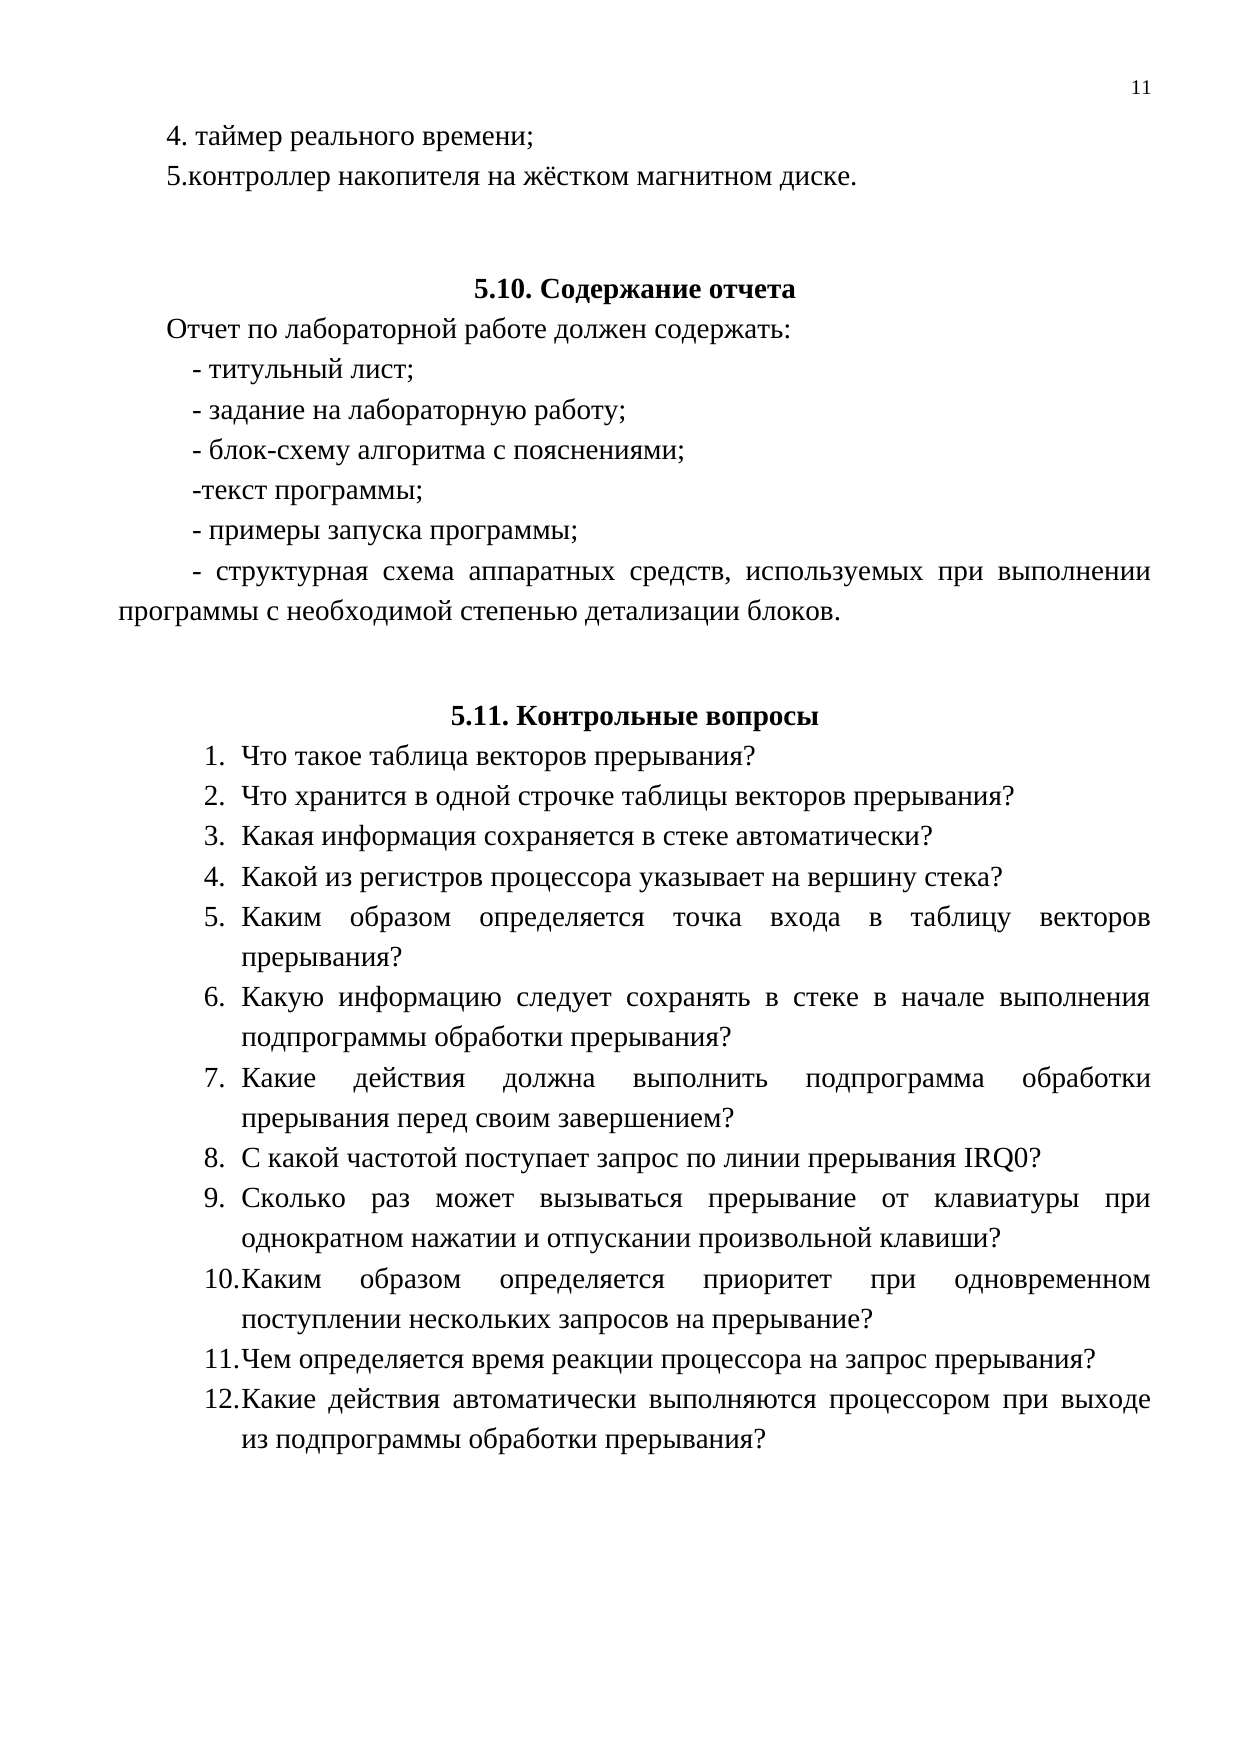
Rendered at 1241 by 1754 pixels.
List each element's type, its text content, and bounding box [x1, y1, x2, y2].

list Сколько раз может вызываться прерывание от клавиатуры при однократном нажатии и отпускании произвольной клавиши? [203, 1180, 1152, 1254]
list С какой частотой поступает запрос по линии прерывания IRQ0? [203, 1140, 1152, 1174]
subtitle 5.10. Содержание отчета [118, 272, 1152, 305]
text - титульный лист; [118, 352, 1152, 385]
list Что такое таблица векторов прерывания? [203, 738, 1152, 772]
text - задание на лабораторную работу; [118, 392, 1152, 425]
list Каким образом определяется приоритет при одновременном поступлении нескольких запросов на прерывание? [203, 1261, 1152, 1334]
list Каким образом определяется точка входа в таблицу векторов прерывания? [203, 899, 1152, 973]
list Чем определяется время реакции процессора на запрос прерывания? [203, 1341, 1152, 1375]
text 4. таймер реального времени; [118, 118, 1152, 152]
list Что хранится в одной строчке таблицы векторов прерывания? [203, 778, 1152, 812]
text - примеры запуска программы; [118, 512, 1152, 546]
list Какие действия должна выполнить подпрограмма обработки прерывания перед своим завершением? [203, 1060, 1152, 1133]
text - структурная схема аппаратных средств, используемых при выполнении программы с необходимой степенью детализации блоков. [118, 553, 1152, 626]
list Какой из регистров процессора указывает на вершину стека? [203, 859, 1152, 892]
list Какие действия автоматически выполняются процессором при выходе из подпрограммы обработки прерывания? [203, 1381, 1152, 1455]
subtitle 5.11. Контрольные вопросы [118, 698, 1152, 732]
text -текст программы; [118, 472, 1152, 506]
text - блок-схему алгоритма с пояснениями; [118, 432, 1152, 466]
list Какая информация сохраняется в стеке автоматически? [203, 818, 1152, 852]
text Отчет по лабораторной работе должен содержать: [118, 311, 1152, 345]
text 5.контроллер накопителя на жёстком магнитном диске. [118, 158, 1152, 192]
list Какую информацию следует сохранять в стеке в начале выполнения подпрограммы обработки прерывания? [203, 979, 1152, 1053]
